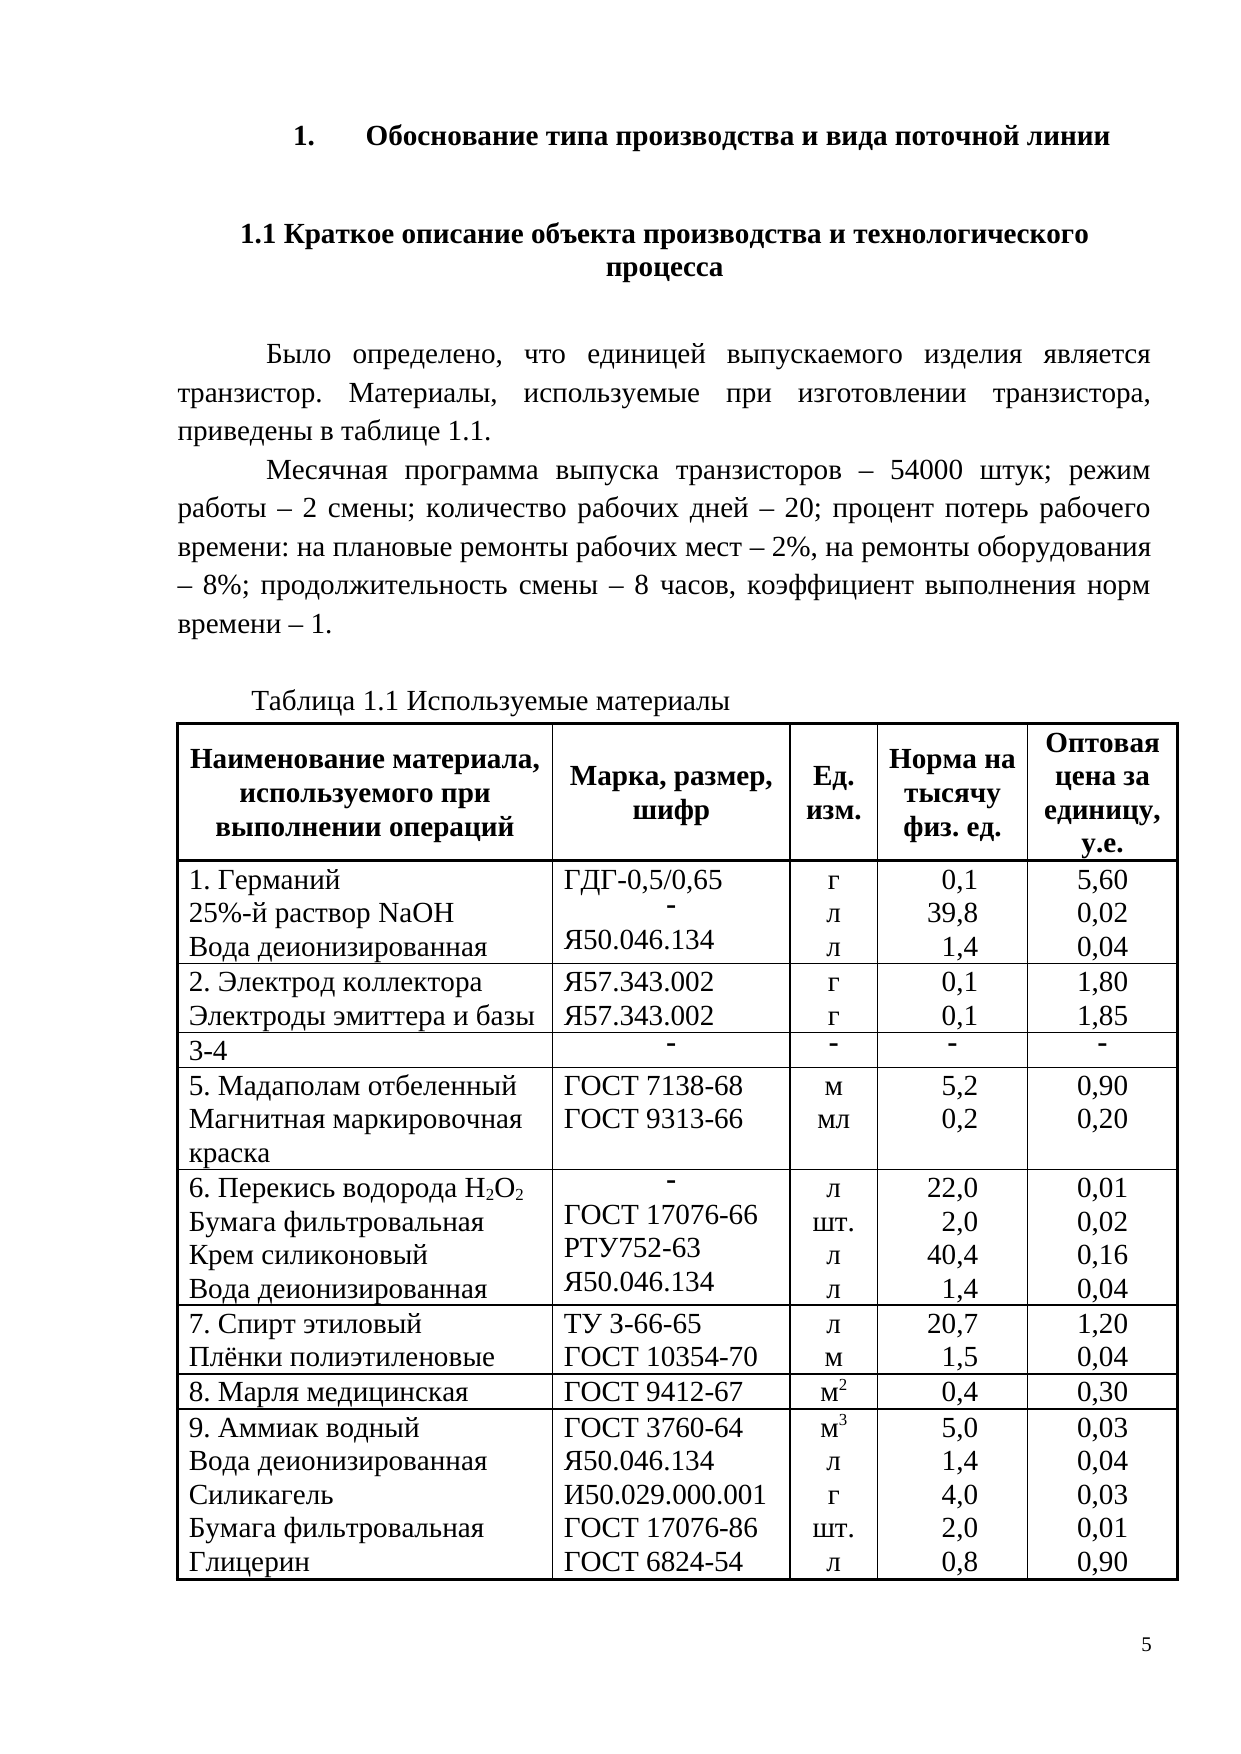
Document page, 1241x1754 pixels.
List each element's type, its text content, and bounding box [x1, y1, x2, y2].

table_cell л шт. л л [791, 1170, 877, 1304]
table_cell 0,03 0,04 0,03 0,01 0,90 [1028, 1410, 1176, 1577]
table_cell 2. Электрод коллектора Электроды эмиттера и базы [179, 964, 552, 1031]
table_cell 9. Аммиак водный Вода деионизированная Силикагель Бумага фильтровальная Глицерин [179, 1410, 552, 1577]
table_header Ед. изм. [791, 725, 877, 859]
table_cell ГДГ-0,5/0,65 Я50.046.134 [553, 862, 789, 963]
table_cell 0,90 0,20 [1028, 1068, 1176, 1169]
list Обоснование типа производства и вида поточной линии [252, 118, 1152, 152]
table_cell 3-4 [179, 1033, 552, 1066]
table_cell 1,20 0,04 [1028, 1306, 1176, 1373]
table_cell ТУ З-66-65 ГОСТ 10354-70 [553, 1306, 789, 1373]
table_cell [878, 1033, 1027, 1066]
table_cell 1. Германий 25%-й раствор NaOH Вода деионизированная [179, 862, 552, 963]
table_cell [1028, 1033, 1176, 1066]
table_cell ГОСТ 17076-66 РТУ752-63 Я50.046.134 [553, 1170, 789, 1304]
table_cell м3 л г шт. л [791, 1410, 877, 1577]
table_cell 0,1 0,1 [878, 964, 1027, 1031]
text Было определено, что единицей выпускаемого изделия является транзистор. Материалы, используемые при изготовлении транзистора, приведены в таблице 1.1. [177, 336, 1152, 447]
table_cell 0,30 [1028, 1375, 1176, 1408]
table_cell м2 [791, 1375, 877, 1408]
table_cell 1,80 1,85 [1028, 964, 1176, 1031]
table_cell ГОСТ 3760-64 Я50.046.134 И50.029.000.001 ГОСТ 17076-86 ГОСТ 6824-54 [553, 1410, 789, 1577]
table_cell 7. Спирт этиловый Плёнки полиэтиленовые [179, 1306, 552, 1373]
table_cell [553, 1033, 789, 1066]
table_header Наименование материала, используемого при выполнении операций [179, 725, 552, 859]
table_cell 20,7 1,5 [878, 1306, 1027, 1373]
table_cell Я57.343.002 Я57.343.002 [553, 964, 789, 1031]
text Таблица 1.1 Используемые материалы [177, 683, 1152, 717]
table_header Марка, размер, шифр [553, 725, 789, 859]
table_header Оптовая цена за единицу, у.е. [1028, 725, 1176, 859]
subtitle 1.1 Краткое описание объекта производства и технологического процесса [177, 216, 1152, 283]
table_cell 0,01 0,02 0,16 0,04 [1028, 1170, 1176, 1304]
table_cell 5. Мадаполам отбеленный Магнитная маркировочная краска [179, 1068, 552, 1169]
table_header Норма на тысячу физ. ед. [878, 725, 1027, 859]
table_cell 0,4 [878, 1375, 1027, 1408]
table_cell 0,1 39,8 1,4 [878, 862, 1027, 963]
table_cell 5,60 0,02 0,04 [1028, 862, 1176, 963]
table_cell л м [791, 1306, 877, 1373]
table_cell г г [791, 964, 877, 1031]
table_cell 22,0 2,0 40,4 1,4 [878, 1170, 1027, 1304]
table_cell 5,2 0,2 [878, 1068, 1027, 1169]
table_cell [791, 1033, 877, 1066]
table_cell м мл [791, 1068, 877, 1169]
text Месячная программа выпуска транзисторов – 54000 штук; режим работы – 2 смены; количество рабочих дней – 20; процент потерь рабочего времени: на плановые ремонты рабочих мест – 2%, на ремонты оборудования – 8%; продолжительность смены – 8 часов, коэффициент выполнения норм времени – 1. [177, 452, 1152, 639]
table_cell ГОСТ 7138-68 ГОСТ 9313-66 [553, 1068, 789, 1169]
table_cell 6. Перекись водорода Н2О2 Бумага фильтровальная Крем силиконовый Вода деионизированная [179, 1170, 552, 1304]
table_cell ГОСТ 9412-67 [553, 1375, 789, 1408]
table_cell г л л [791, 862, 877, 963]
table_cell 8. Марля медицинская [179, 1375, 552, 1408]
table_cell 5,0 1,4 4,0 2,0 0,8 [878, 1410, 1027, 1577]
